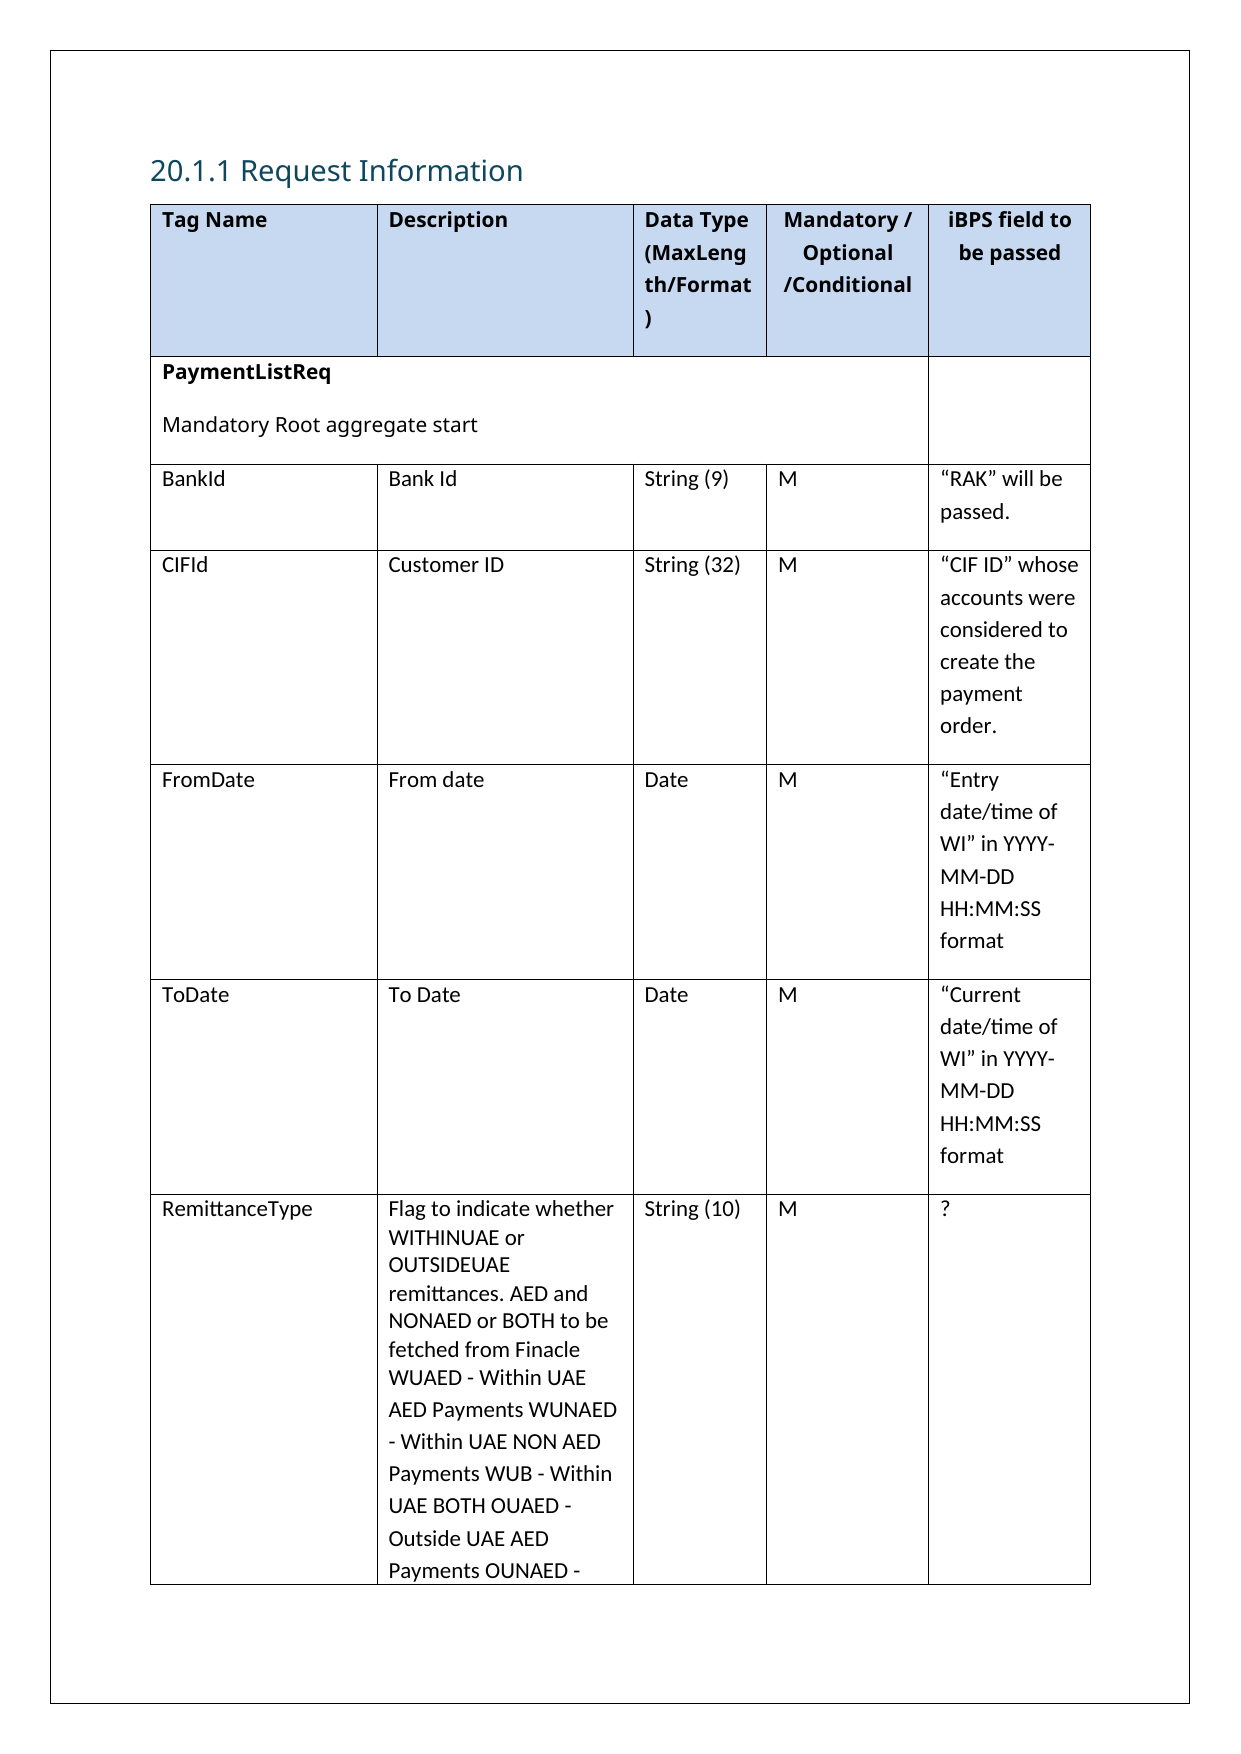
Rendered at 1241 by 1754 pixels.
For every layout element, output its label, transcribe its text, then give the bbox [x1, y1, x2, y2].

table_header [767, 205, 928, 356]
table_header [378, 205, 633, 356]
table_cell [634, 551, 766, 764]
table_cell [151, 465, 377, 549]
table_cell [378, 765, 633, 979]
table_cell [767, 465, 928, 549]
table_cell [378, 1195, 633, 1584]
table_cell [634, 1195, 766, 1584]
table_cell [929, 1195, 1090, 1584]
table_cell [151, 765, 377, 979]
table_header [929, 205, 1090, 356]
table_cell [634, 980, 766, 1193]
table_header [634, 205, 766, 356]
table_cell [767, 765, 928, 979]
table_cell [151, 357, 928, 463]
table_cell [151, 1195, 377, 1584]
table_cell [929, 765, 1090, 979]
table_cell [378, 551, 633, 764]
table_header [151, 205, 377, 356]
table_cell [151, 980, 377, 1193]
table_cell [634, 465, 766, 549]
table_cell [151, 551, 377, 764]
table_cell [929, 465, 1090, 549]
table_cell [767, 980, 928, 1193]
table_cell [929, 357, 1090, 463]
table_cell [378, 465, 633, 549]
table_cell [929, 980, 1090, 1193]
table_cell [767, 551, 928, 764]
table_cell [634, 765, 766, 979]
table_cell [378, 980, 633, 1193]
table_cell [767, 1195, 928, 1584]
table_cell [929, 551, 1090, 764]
subtitle 20.1.1 Request Information [150, 150, 1090, 190]
